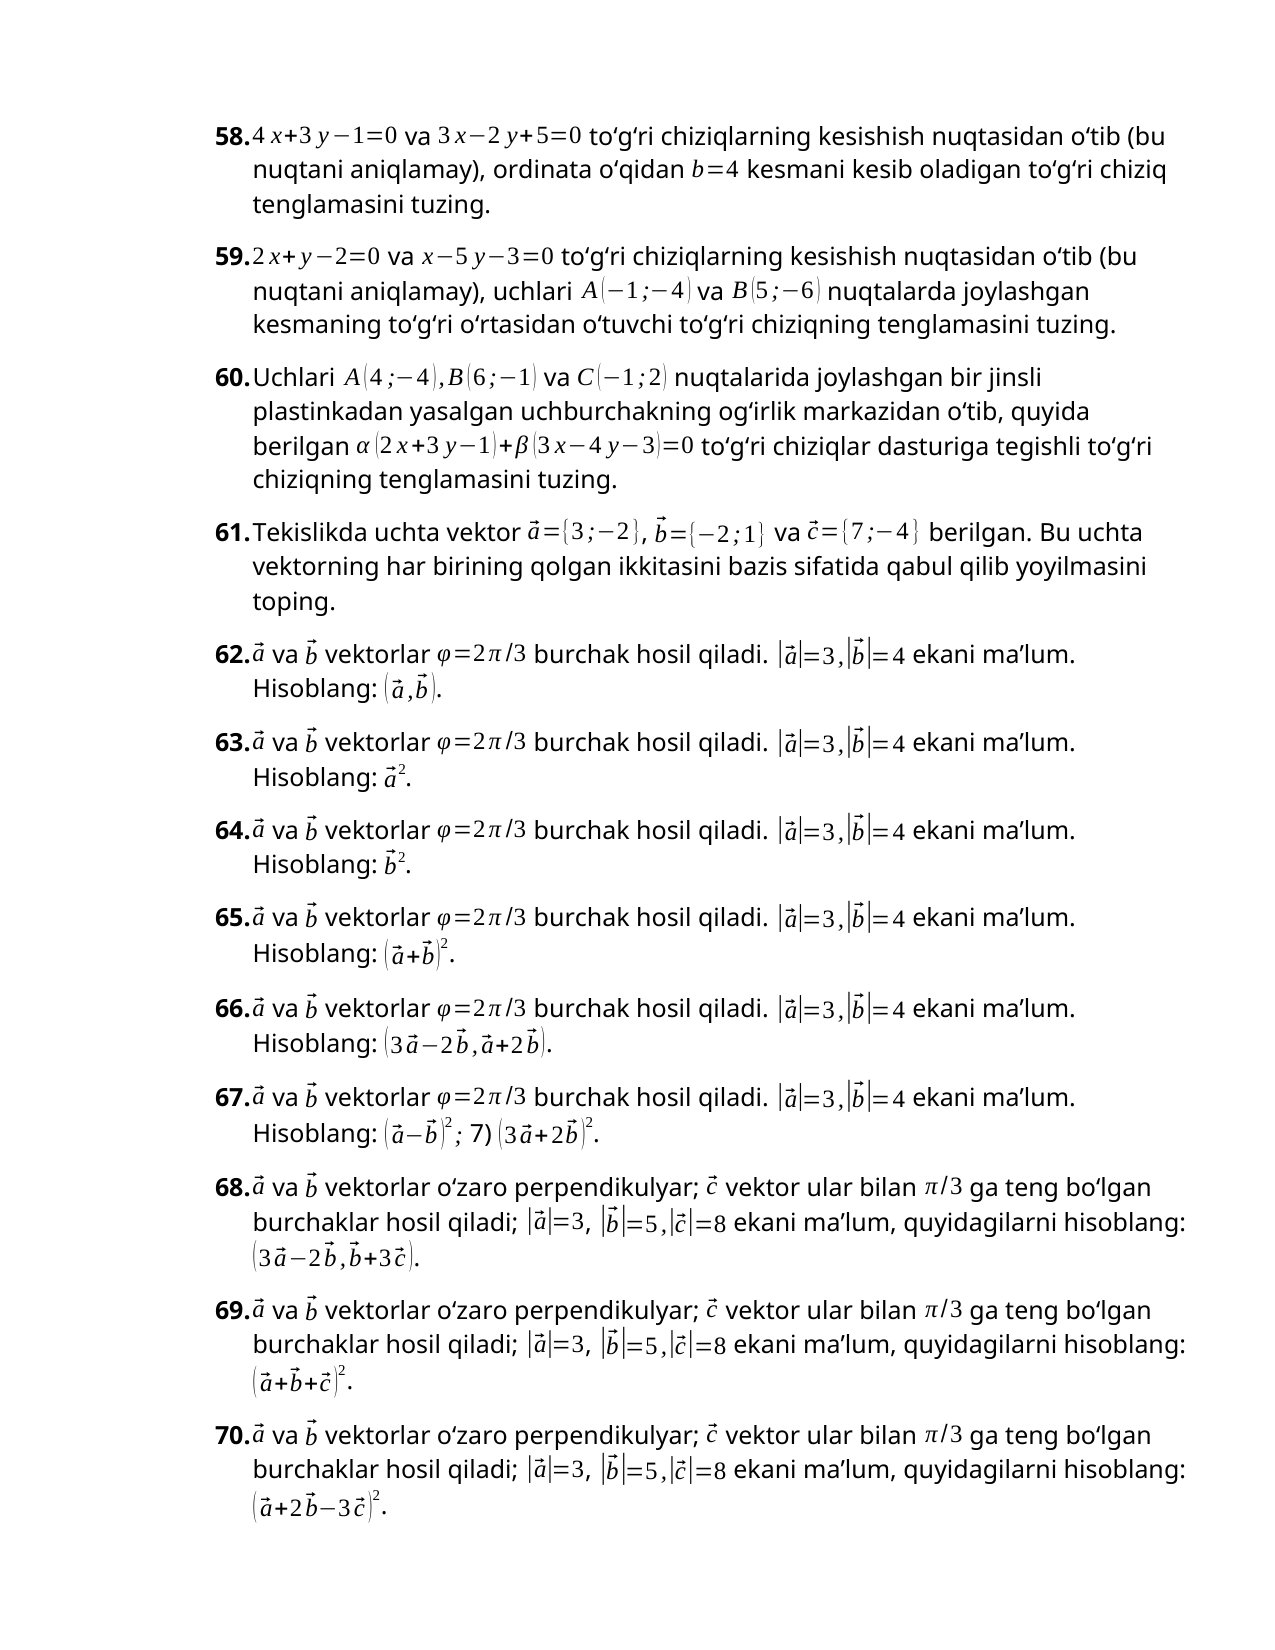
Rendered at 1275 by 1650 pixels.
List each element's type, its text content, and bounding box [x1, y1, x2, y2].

list va vektorlar o‘zaro perpendikulyar; vektor ular bilan ga teng bo‘lgan burchaklar hosil qiladi; , ekani ma’lum, quyidagilarni hisoblang: . [215, 1292, 1186, 1399]
list va vektorlar burchak hosil qiladi. ekani ma’lum. Hisoblang: . [215, 899, 1186, 972]
list Uchlari va nuqtalarida joylashgan bir jinsli plastinkadan yasalgan uchburchakning og‘irlik markazidan o‘tib, quyida berilgan to‘g‘ri chiziqlar dasturiga tegishli to‘g‘ri chiziqning tenglamasini tuzing. [215, 360, 1186, 496]
list va vektorlar burchak hosil qiladi. ekani ma’lum. Hisoblang: . [215, 812, 1186, 881]
list va vektorlar burchak hosil qiladi. ekani ma’lum. Hisoblang: . [215, 724, 1186, 793]
list va to‘g‘ri chiziqlarning kesishish nuqtasidan o‘tib (bu nuqtani aniqlamay), uchlari va nuqtalarda joylashgan kesmaning to‘g‘ri o‘rtasidan o‘tuvchi to‘g‘ri chiziqning tenglamasini tuzing. [215, 239, 1186, 341]
list va vektorlar burchak hosil qiladi. ekani ma’lum. Hisoblang: 7) . [215, 1079, 1186, 1151]
list va vektorlar burchak hosil qiladi. ekani ma’lum. Hisoblang: . [215, 991, 1186, 1060]
list va vektorlar o‘zaro perpendikulyar; vektor ular bilan ga teng bo‘lgan burchaklar hosil qiladi; , ekani ma’lum, quyidagilarni hisoblang: . [215, 1170, 1186, 1274]
list va vektorlar burchak hosil qiladi. ekani ma’lum. Hisoblang: . [215, 636, 1186, 706]
list va to‘g‘ri chiziqlarning kesishish nuqtasidan o‘tib (bu nuqtani aniqlamay), ordinata o‘qidan kesmani kesib oladigan to‘g‘ri chiziq tenglamasini tuzing. [215, 118, 1186, 220]
list Tekislikda uchta vektor , va berilgan. Bu uchta vektorning har birining qolgan ikkitasini bazis sifatida qabul qilib yoyilmasini toping. [215, 515, 1186, 617]
list va vektorlar o‘zaro perpendikulyar; vektor ular bilan ga teng bo‘lgan burchaklar hosil qiladi; , ekani ma’lum, quyidagilarni hisoblang: . [215, 1417, 1186, 1524]
